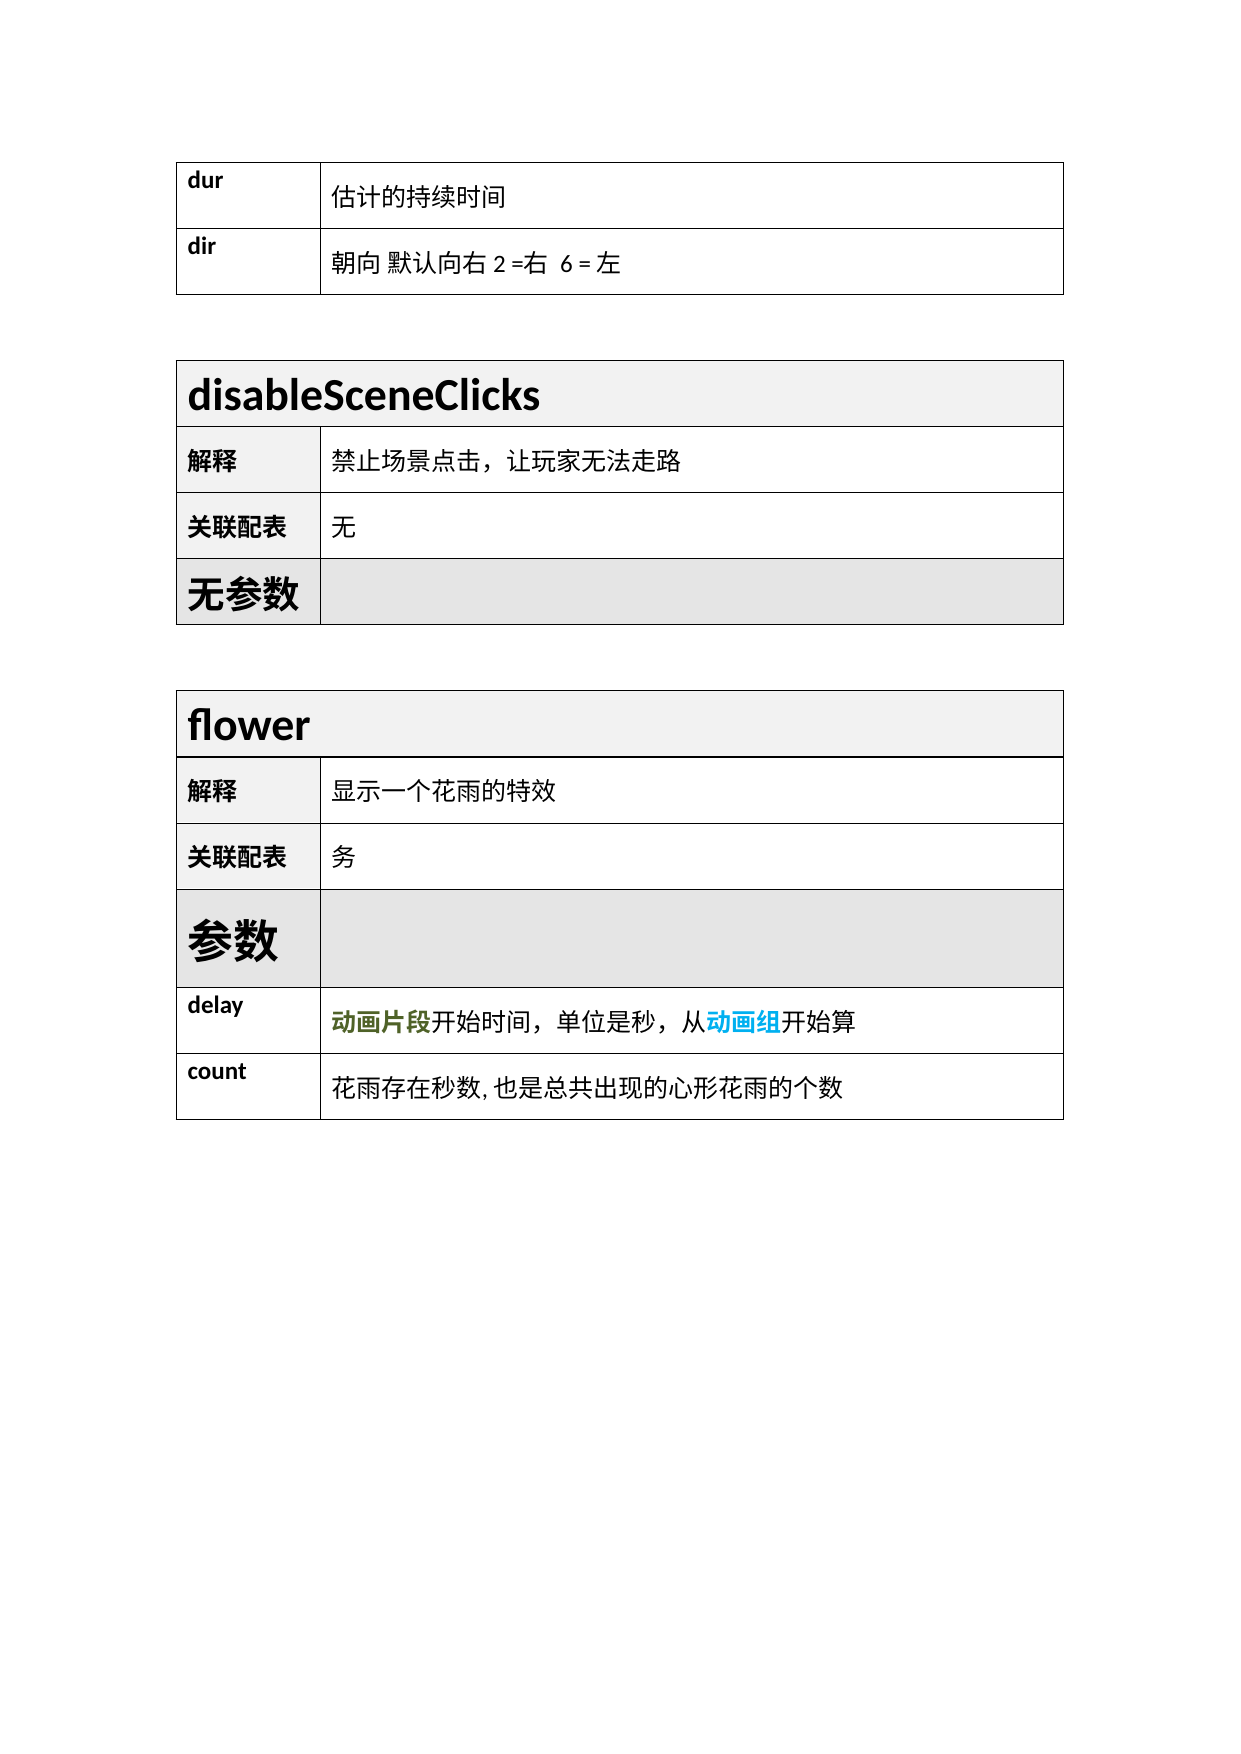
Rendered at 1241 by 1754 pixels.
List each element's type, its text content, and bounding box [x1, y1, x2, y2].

table_cell [321, 559, 1063, 624]
table_cell 解释 [177, 427, 320, 492]
table_cell [321, 890, 1063, 987]
table_cell 花雨存在秒数, 也是总共出现的心形花雨的个数 [321, 1054, 1063, 1119]
table_cell 禁止场景点击，让玩家无法走路 [321, 427, 1063, 492]
table_cell 动画片段开始时间，单位是秒，从动画组开始算 [321, 988, 1063, 1053]
table_cell 参数 [177, 890, 320, 987]
table_cell 无 [321, 493, 1063, 558]
table_cell 务 [321, 824, 1063, 888]
table_cell dur [177, 163, 320, 228]
table_cell 关联配表 [177, 493, 320, 558]
table_cell 朝向 默认向右 2 =右 6 = 左 [321, 229, 1063, 294]
table_cell 显示一个花雨的特效 [321, 758, 1063, 822]
table_cell 解释 [177, 758, 320, 822]
table_header disableSceneClicks [177, 361, 1063, 426]
table_cell count [177, 1054, 320, 1119]
table_cell dir [177, 229, 320, 294]
table_cell delay [177, 988, 320, 1053]
table_cell 关联配表 [177, 824, 320, 888]
table_header flower [177, 691, 1063, 756]
table_cell 估计的持续时间 [321, 163, 1063, 228]
table_cell 无参数 [177, 559, 320, 624]
